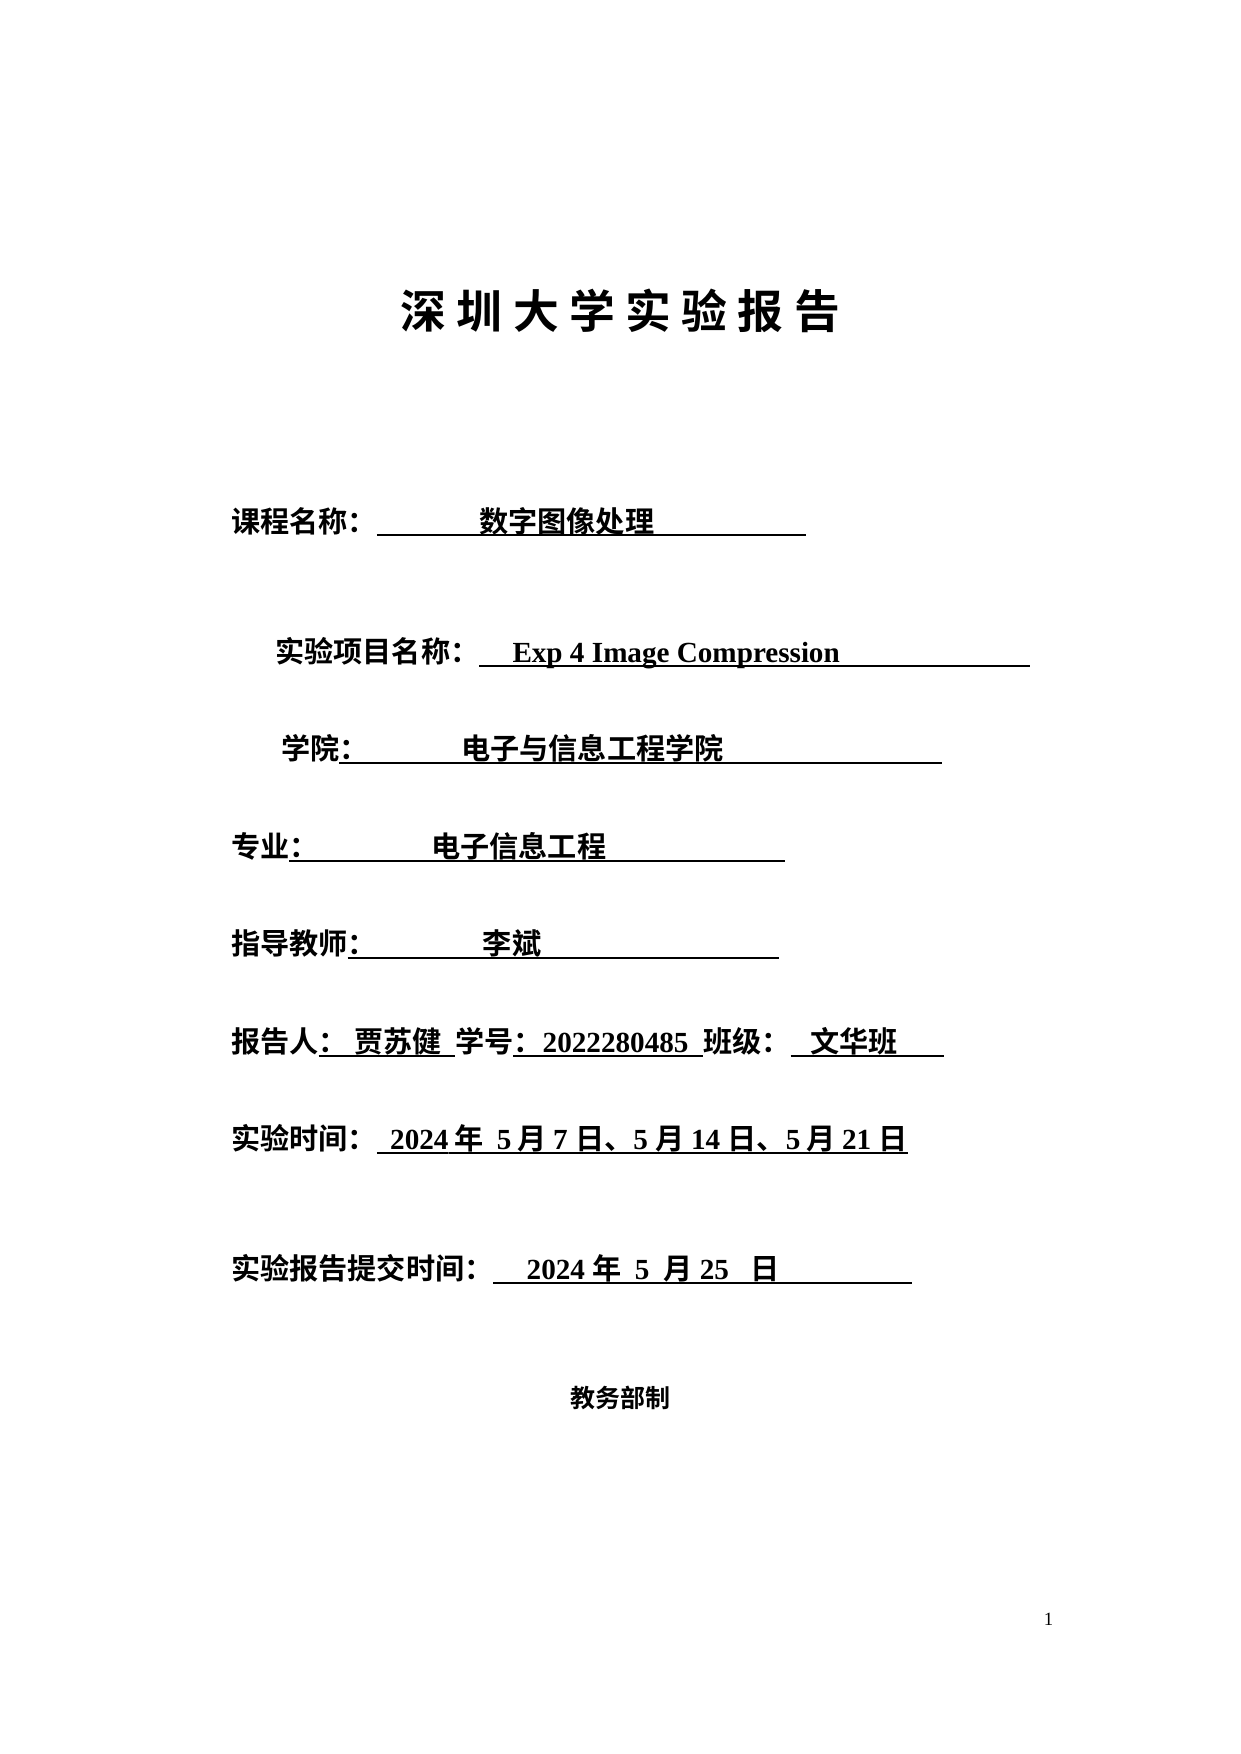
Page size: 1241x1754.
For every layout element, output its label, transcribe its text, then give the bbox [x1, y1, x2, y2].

text 实验项目名称： Exp 4 Image Compression [187, 617, 1053, 682]
text 专业： 电子信息工程 [187, 812, 1053, 877]
text 课程名称： 数字图像处理 [187, 487, 1053, 552]
text 教务部制 [187, 1364, 1053, 1429]
text 报告人： 贾苏健 学号：2022280485 班级： 文华班 [187, 1007, 1053, 1072]
text 深 圳 大 学 实 验 报 告 [187, 259, 1053, 357]
text 实验时间： 2024年 5月 7 日、5 月 14 日、5月 21 日 [187, 1104, 1053, 1169]
text 指导教师： 李斌 [187, 909, 1053, 974]
text 实验报告提交时间： 2024 年 5 月 25 日 [187, 1234, 1053, 1299]
text 学院： 电子与信息工程学院 [281, 714, 1053, 779]
